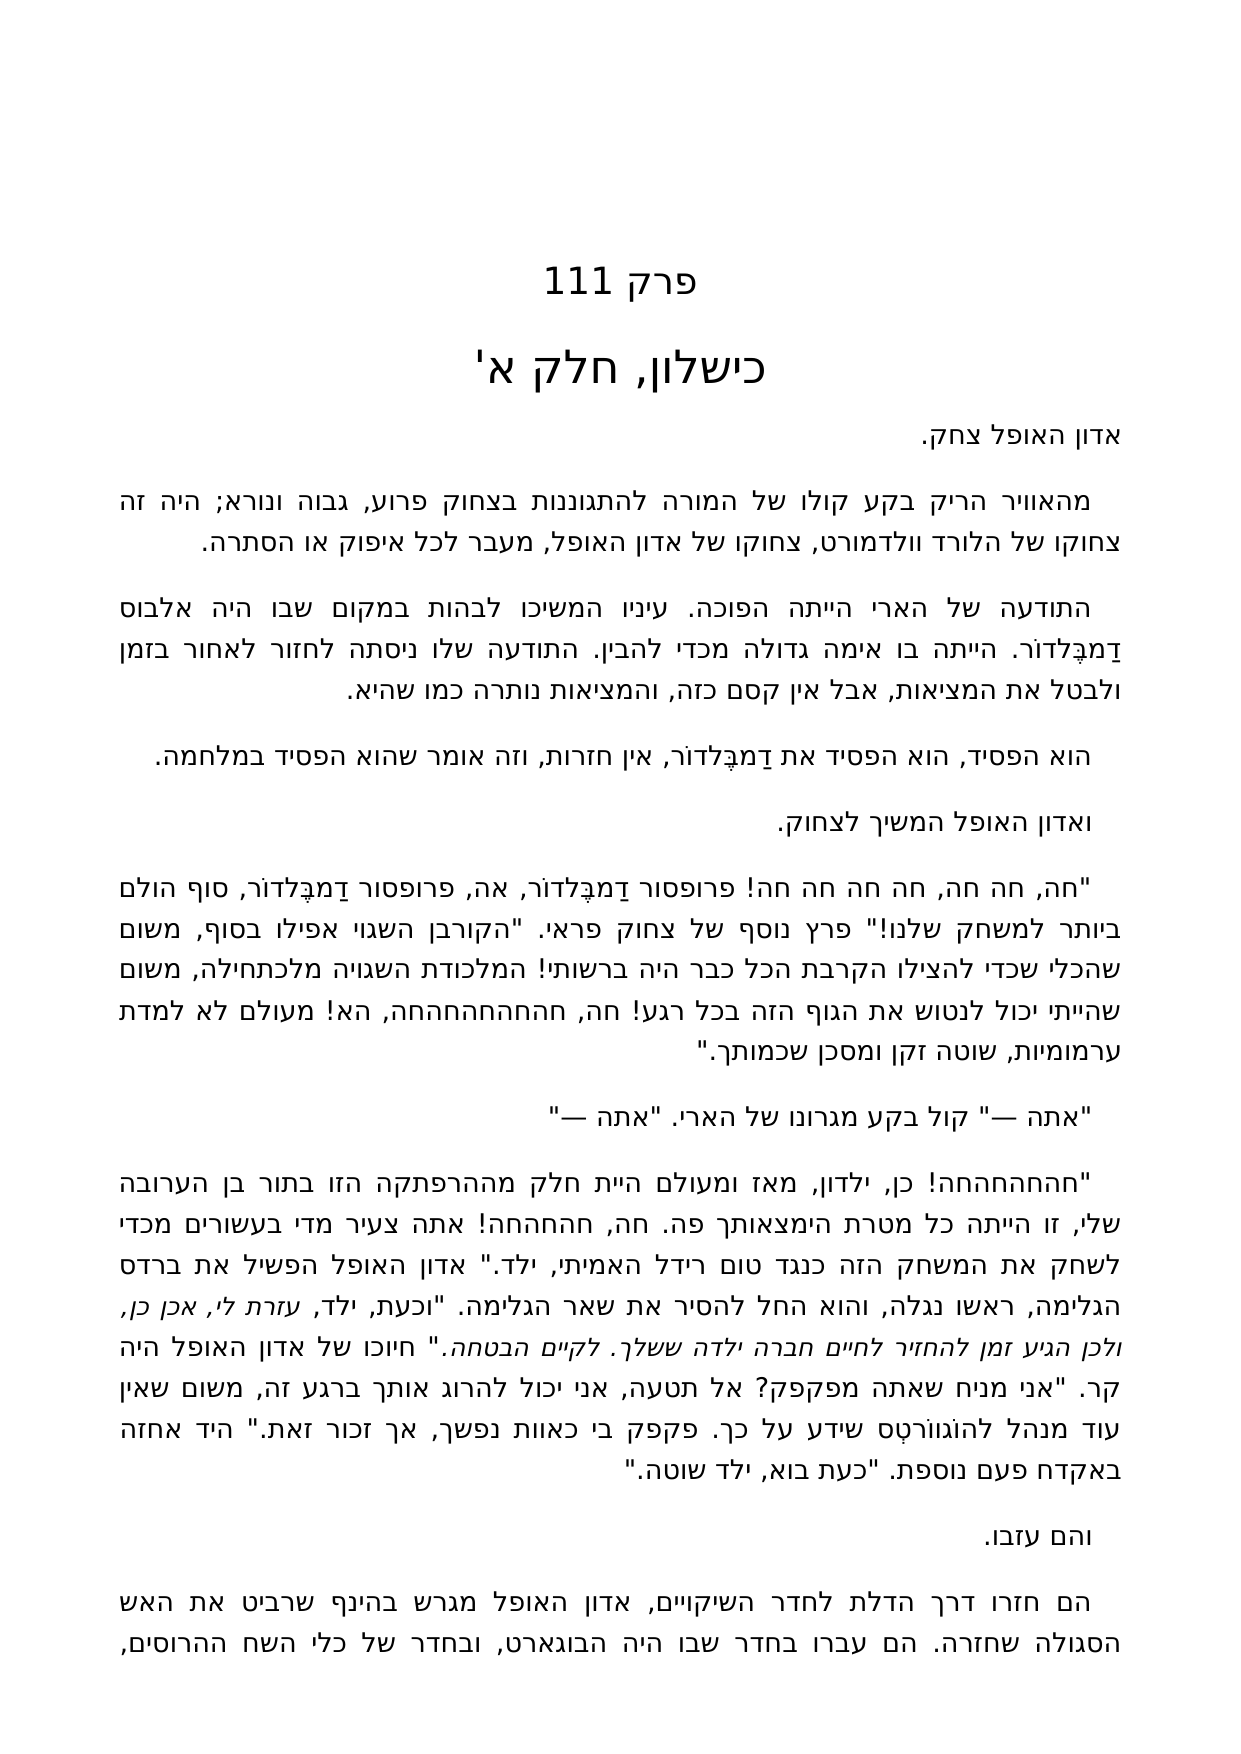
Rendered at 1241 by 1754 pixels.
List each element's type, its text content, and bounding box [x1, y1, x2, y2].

text "חהחהחהחה! כן, ילדון, מאז ומעולם היית חלק מההרפתקה הזו בתור בן הערובה שלי, זו הייתה כל מטרת הימצאותך פה. חה, חהחהחה! אתה צעיר מדי בעשורים מכדי לשחק את המשחק הזה כנגד טום רידל האמיתי, ילד." אדון האופל הפשיל את ברדס הגלימה, ראשו נגלה, והוא החל להסיר את שאר הגלימה. "וכעת, ילד, עזרת לי, אכן כן, ולכן הגיע זמן להחזיר לחיים חברה ילדה ששלך. לקיים הבטחה." חיוכו של אדון האופל היה קר. "אני מניח שאתה מפקפק? אל תטעה, אני יכול להרוג אותך ברגע זה, משום שאין עוד מנהל להוֹגווֹרטְס שידע על כך. פקפק בי כאוות נפשך, אך זכור זאת." היד אחזה באקדח פעם נוספת. "כעת בוא, ילד שוטה." [118, 1168, 1122, 1486]
text התודעה של הארי הייתה הפוכה. עיניו המשיכו לבהות במקום שבו היה אלבוס דַמבֶּלדוֹר. הייתה בו אימה גדולה מכדי להבין. התודעה שלו ניסתה לחזור לאחור בזמן ולבטל את המציאות, אבל אין קסם כזה, והמציאות נותרה כמו שהיא. [118, 592, 1122, 706]
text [118, 1586, 1122, 1658]
subtitle כישלון, חלק א' [118, 341, 1122, 394]
text "אתה —" קול בקע מגרונו של הארי. "אתה —" [118, 1102, 1122, 1133]
subtitle פרק 111 [118, 259, 1122, 303]
text ואדון האופל המשיך לצחוק. [118, 806, 1122, 838]
text הוא הפסיד, הוא הפסיד את דַמבֶּלדוֹר, אין חזרות, וזה אומר שהוא הפסיד במלחמה. [118, 740, 1122, 772]
text והם עזבו. [118, 1520, 1122, 1552]
text אדון האופל צחק. [118, 419, 1122, 451]
text מהאוויר הריק בקע קולו של המורה להתגוננות בצחוק פרוע, גבוה ונורא; היה זה צחוקו של הלורד וולדמורט, צחוקו של אדון האופל, מעבר לכל איפוק או הסתרה. [118, 485, 1122, 558]
text "חה, חה חה, חה חה חה חה! פרופסור דַמבֶּלדוֹר, אה, פרופסור דַמבֶּלדוֹר, סוף הולם ביותר למשחק שלנו!" פרץ נוסף של צחוק פראי. "הקורבן השגוי אפילו בסוף, משום שהכלי שכדי להצילו הקרבת הכל כבר היה ברשותי! המלכודת השגויה מלכתחילה, משום שהייתי יכול לנטוש את הגוף הזה בכל רגע! חה, חהחהחהחהחה, הא! מעולם לא למדת ערמומיות, שוטה זקן ומסכן שכמותך." [118, 872, 1122, 1067]
